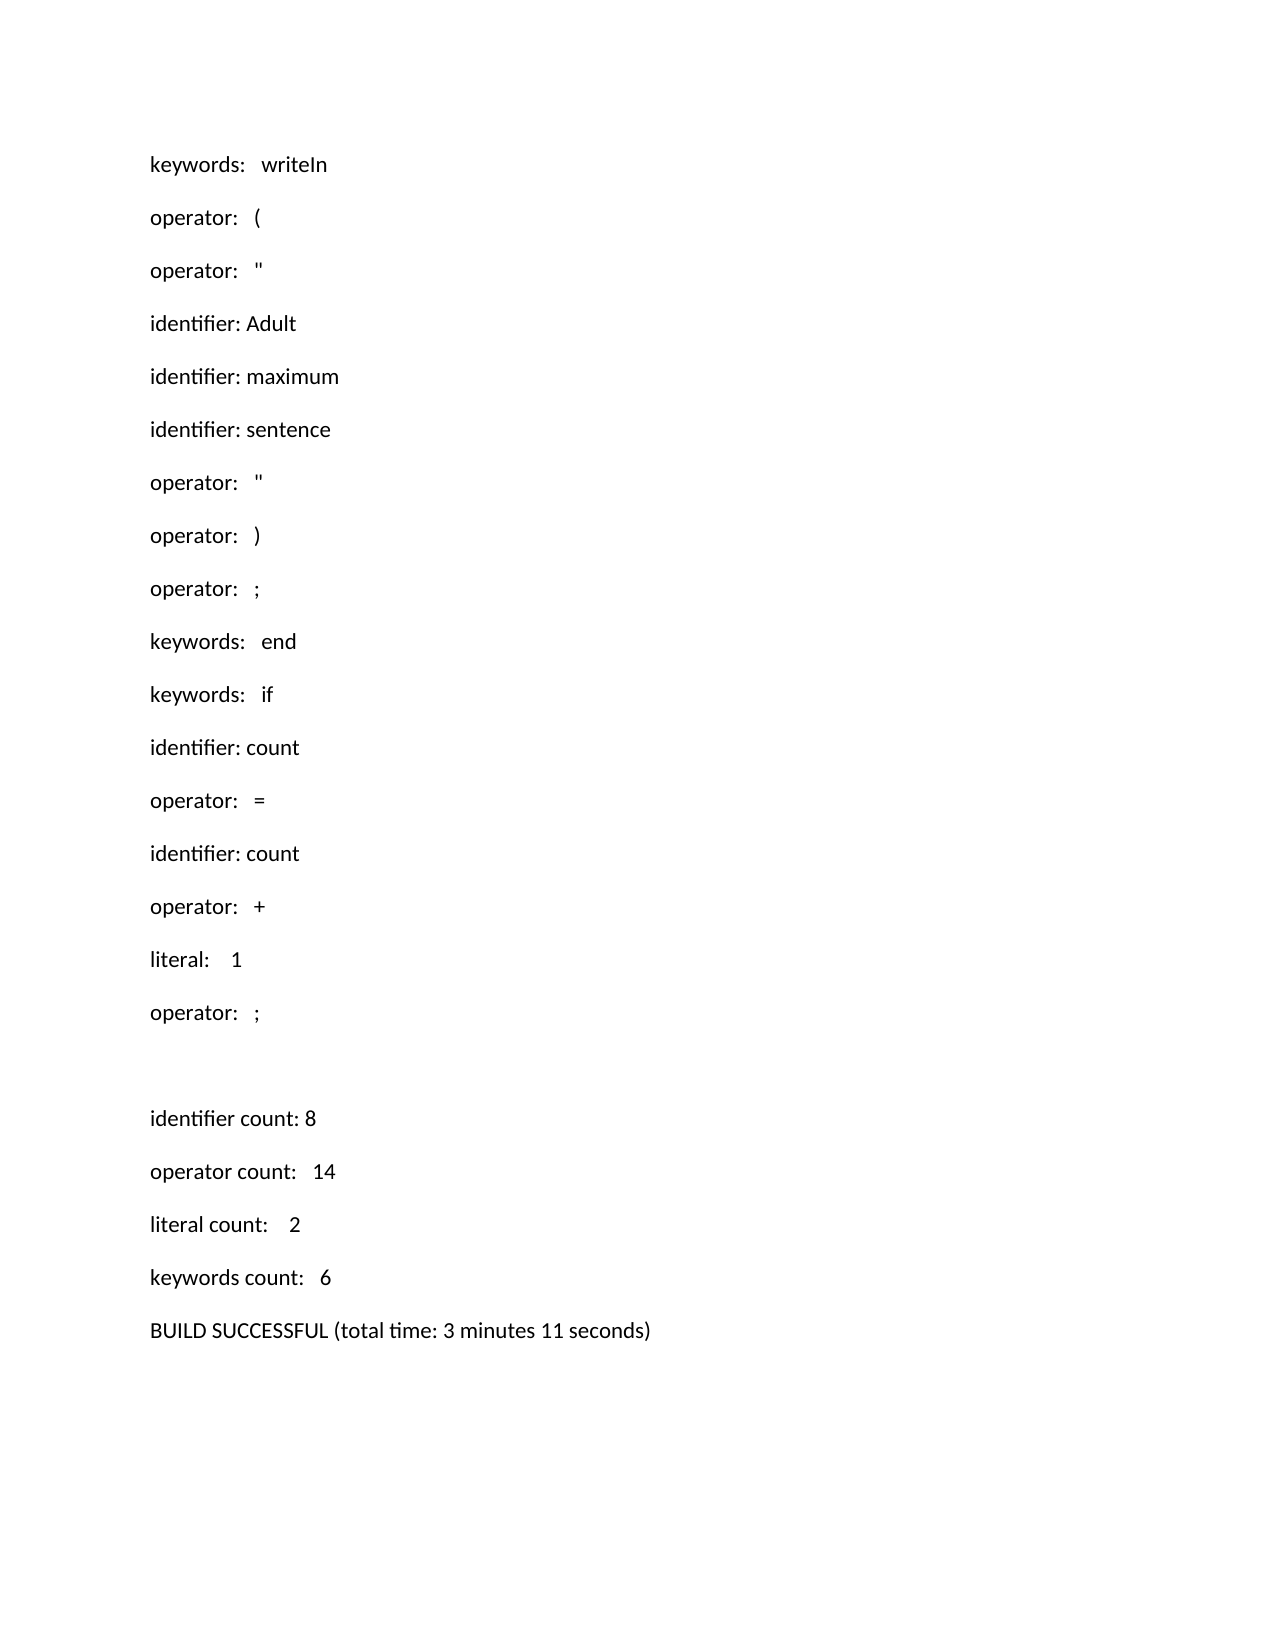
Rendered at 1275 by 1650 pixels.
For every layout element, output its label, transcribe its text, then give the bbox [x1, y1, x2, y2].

text operator count: 14 [150, 1157, 1125, 1185]
text operator: ) [150, 521, 1125, 549]
text identifier: count [150, 733, 1125, 761]
text identifier: count [150, 839, 1125, 867]
text identifier: maximum [150, 362, 1125, 390]
text keywords: end [150, 627, 1125, 655]
text literal count: 2 [150, 1210, 1125, 1238]
text operator: + [150, 892, 1125, 920]
text BUILD SUCCESSFUL (total time: 3 minutes 11 seconds) [150, 1316, 1125, 1344]
text keywords: if [150, 680, 1125, 708]
text operator: ; [150, 998, 1125, 1026]
text operator: ; [150, 574, 1125, 602]
text identifier count: 8 [150, 1104, 1125, 1132]
text operator: " [150, 256, 1125, 284]
text identifier: sentence [150, 415, 1125, 443]
text keywords count: 6 [150, 1263, 1125, 1291]
text operator: " [150, 468, 1125, 496]
text keywords: writeIn [150, 150, 1125, 178]
text operator: ( [150, 203, 1125, 231]
text operator: = [150, 786, 1125, 814]
text identifier: Adult [150, 309, 1125, 337]
text literal: 1 [150, 945, 1125, 973]
